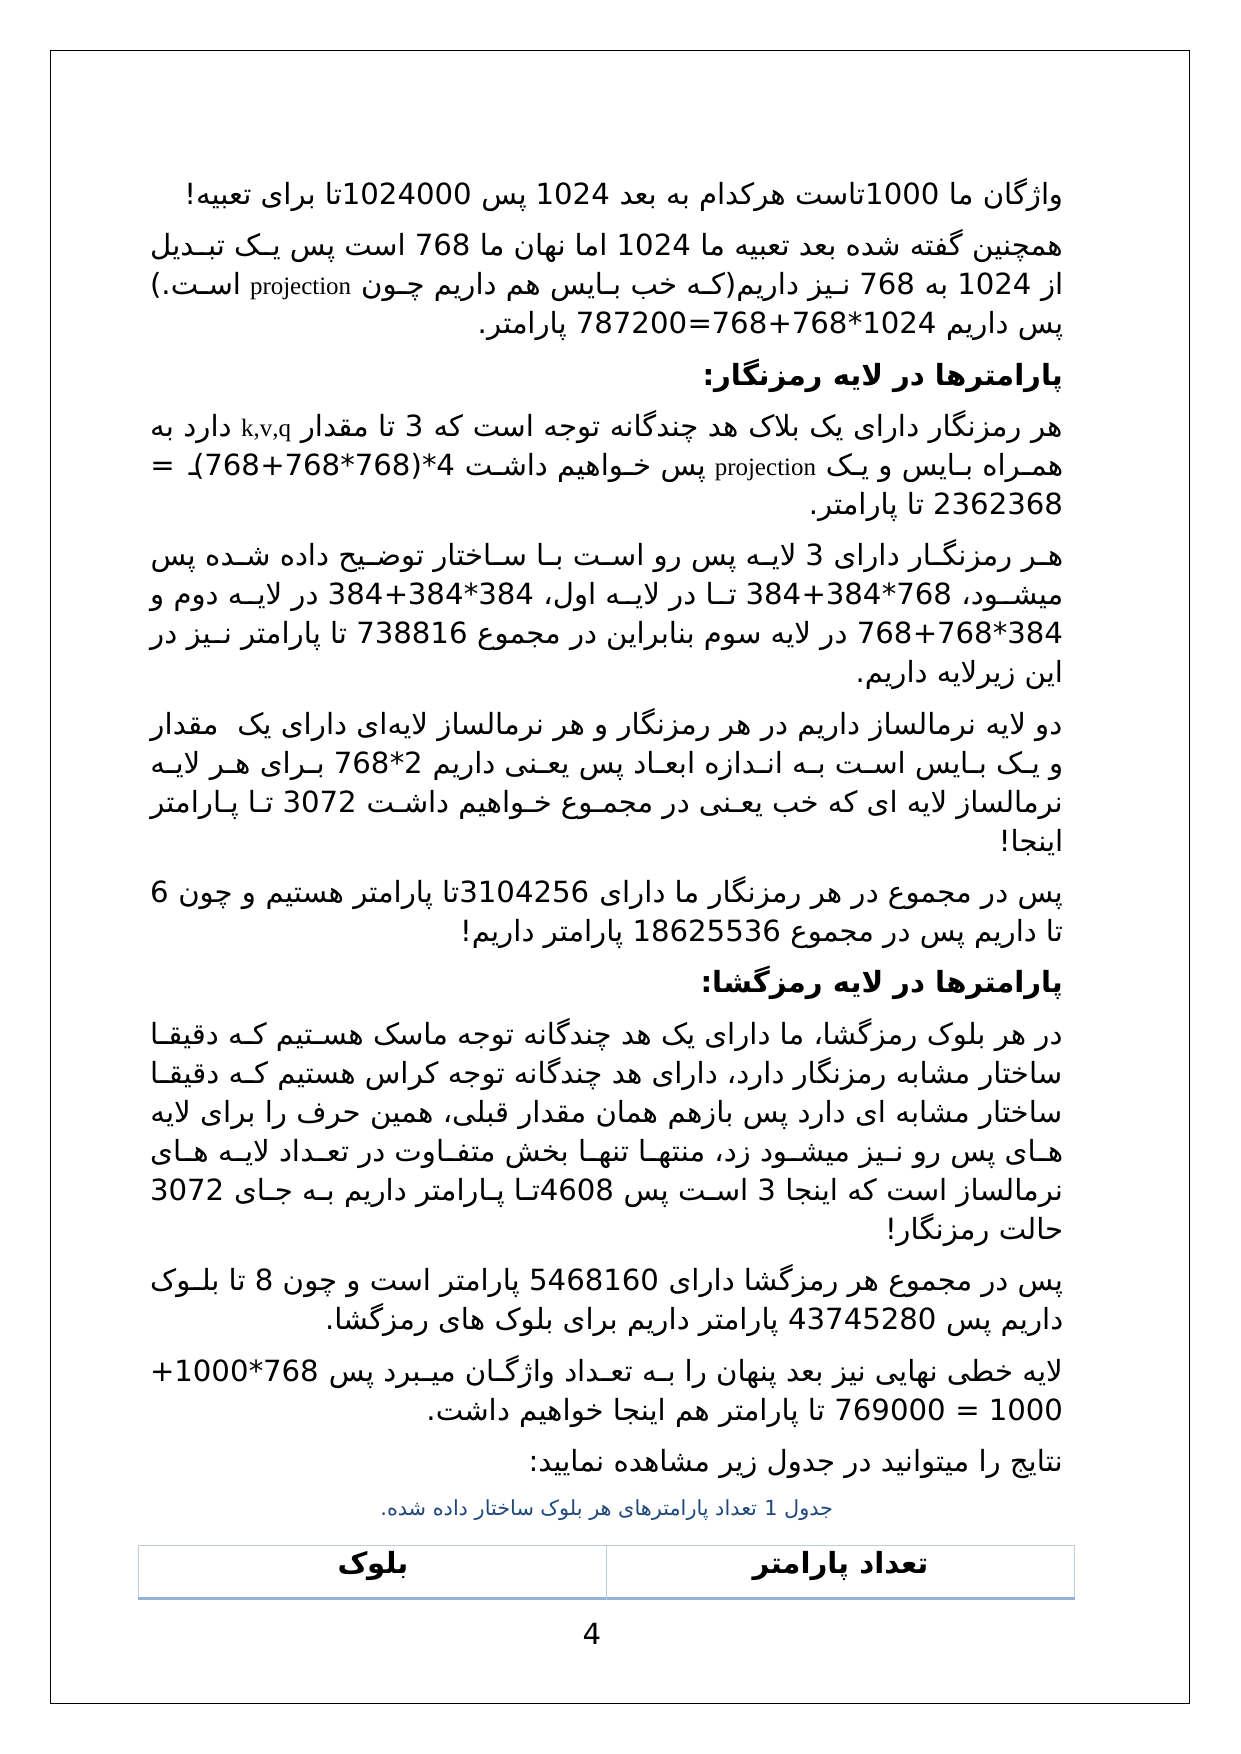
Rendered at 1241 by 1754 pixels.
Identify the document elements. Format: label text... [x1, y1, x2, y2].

table_header بلوک [139, 1546, 606, 1597]
text دو لایه نرمالساز داریم در هر رمزنگار و هر نرمالساز لایه‌ای دارای یک مقدار و یک بایس است به اندازه ابعاد پس یعنی داریم 2*768 برای هر لایه نرمالساز لایه ای که خب یعنی در مجموع خواهیم داشت 3072 تا پارامتر اینجا! [150, 707, 1063, 858]
text پس در مجموع در هر رمزنگار ما دارای 3104256تا پارامتر هستیم و چون 6 تا داریم پس در مجموع 18625536 پارامتر داریم! [150, 875, 1063, 948]
text هر رمزنگار دارای 3 لایه پس رو است با ساختار توضیح داده شده پس میشود، 768*384+384 تا در لایه اول، 384*384+384 در لایه دوم و 384*768+768 در لایه سوم بنابراین در مجموع 738816 تا پارامتر نیز در این زیرلایه داریم. [150, 539, 1063, 689]
text نتایج را میتوانید در جدول زیر مشاهده نمایید: [150, 1444, 1063, 1478]
text پارامترها در لایه رمزگشا: [150, 966, 1063, 1000]
text لایه خطی نهایی نیز بعد پنهان را به تعداد واژگان میبرد پس 768*1000+1000 = 769000 تا پارامتر هم اینجا خواهیم داشت. [150, 1354, 1063, 1427]
text همچنین گفته شده بعد تعبیه ما 1024 اما نهان ما 768 است پس یک تبدیل از 1024 به 768 نیز داریم(که خب بایس هم داریم چون projection است.) پس داریم 1024*768+768=787200 پارامتر. [150, 228, 1063, 340]
text واژگان ما 1000تاست هرکدام به بعد 1024 پس 1024000تا برای تعبیه! [150, 177, 1063, 211]
text پس در مجموع هر رمزگشا دارای 5468160 پارامتر است و چون 8 تا بلوک داریم پس 43745280 پارامتر داریم برای بلوک های رمزگشا. [150, 1263, 1063, 1336]
table_header تعداد پارامتر [607, 1546, 1074, 1597]
text هر رمزنگار دارای یک بلاک هد چندگانه توجه است که 3 تا مقدار k,v,q دارد به همراه بایس و یک projection پس خواهیم داشت 4*(768*768+768) = 2362368 تا پارامتر. [150, 409, 1063, 521]
text جدول 1 تعداد پارامترهای هر بلوک ساختار داده شده. [150, 1496, 1063, 1520]
text در هر بلوک رمزگشا، ما دارای یک هد چندگانه توجه ماسک هستیم که دقیقا ساختار مشابه رمزنگار دارد، دارای هد چندگانه توجه کراس هستیم که دقیقا ساختار مشابه ای دارد پس بازهم همان مقدار قبلی، همین حرف را برای لایه های پس رو نیز میشود زد، منتها تنها بخش متفاوت در تعداد لایه های نرمالساز است که اینجا 3 است پس 4608تا پارامتر داریم به جای 3072 حالت رمزنگار! [150, 1017, 1063, 1246]
text پارامترها در لایه رمزنگار: [150, 358, 1063, 392]
